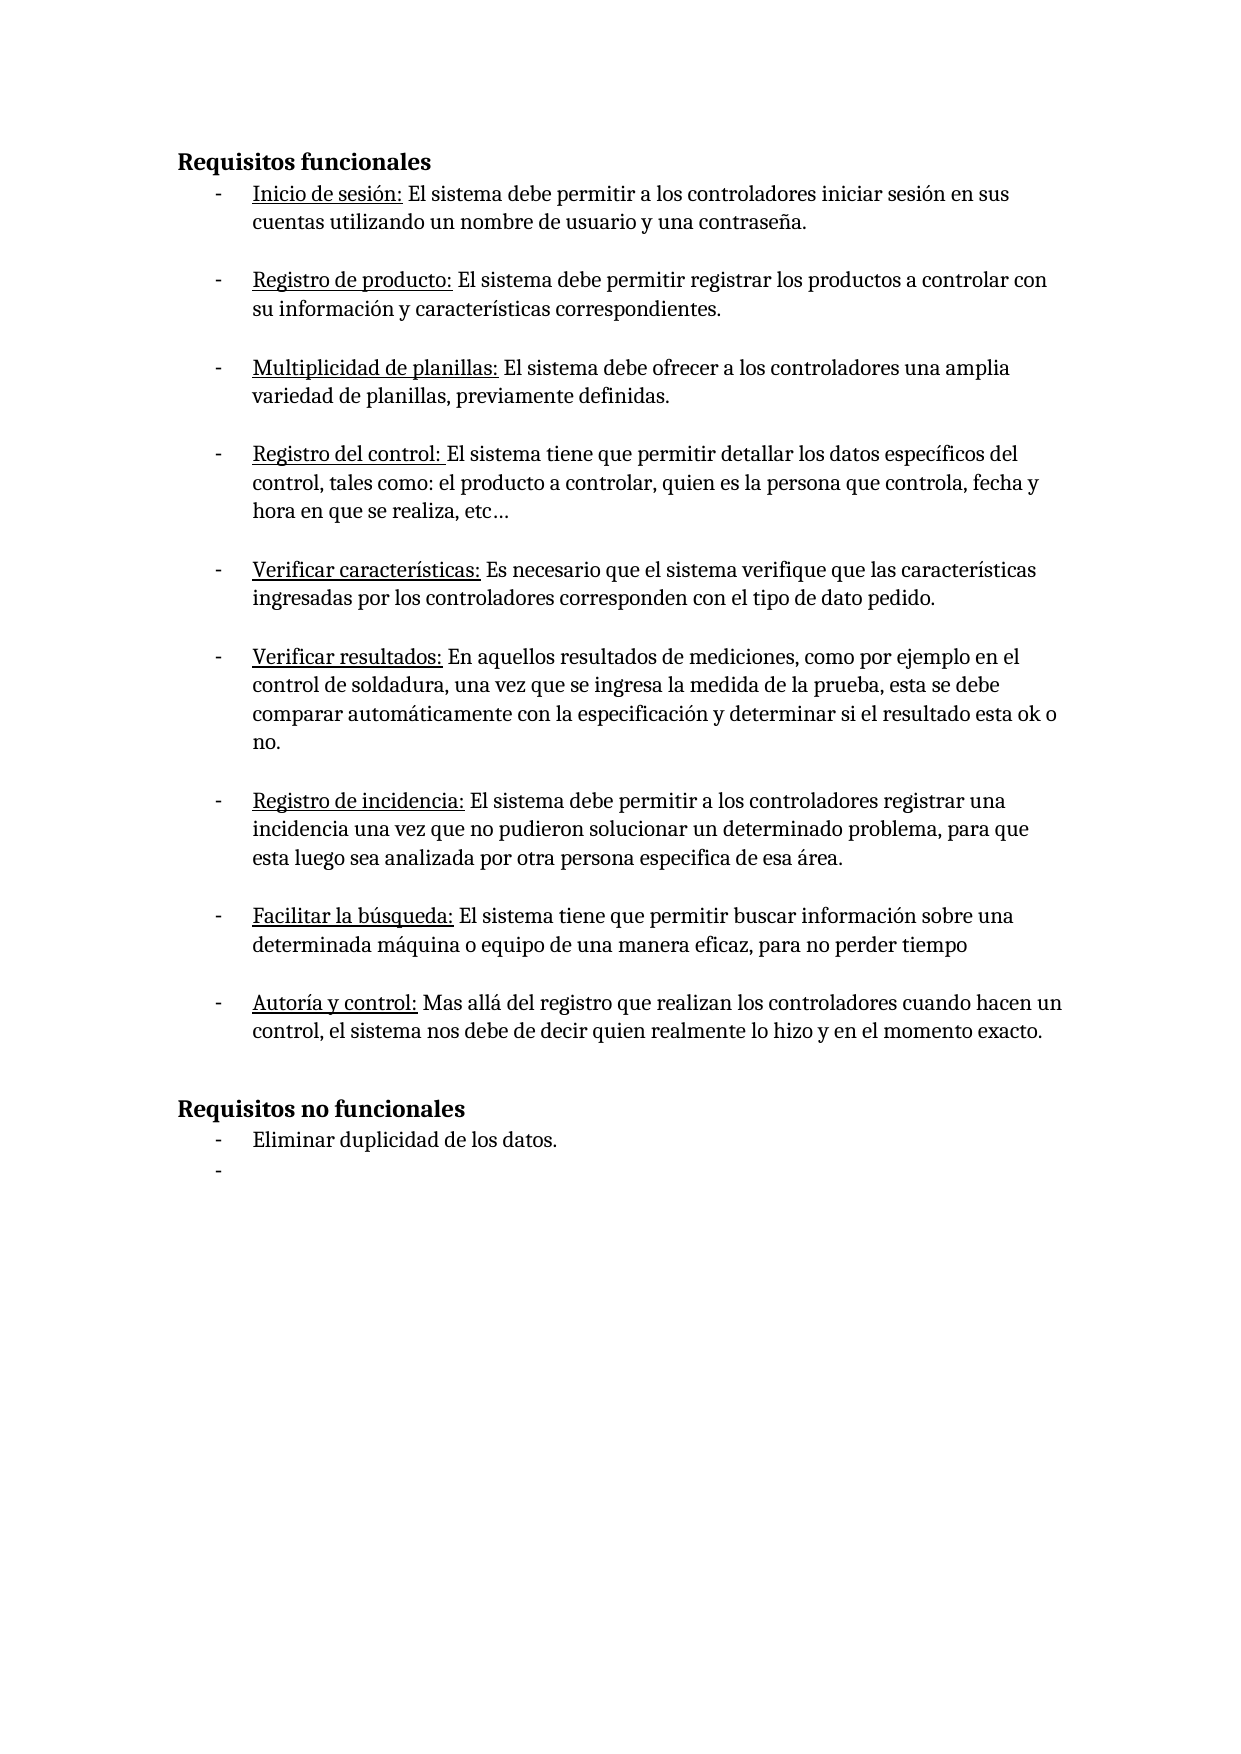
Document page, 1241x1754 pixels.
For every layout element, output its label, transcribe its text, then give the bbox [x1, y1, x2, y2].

list Registro de producto: El sistema debe permitir registrar los productos a controlar con su información y características correspondientes. [215, 266, 1063, 322]
list Inicio de sesión: El sistema debe permitir a los controladores iniciar sesión en sus cuentas utilizando un nombre de usuario y una contraseña. [215, 179, 1063, 235]
list Eliminar duplicidad de los datos. [215, 1126, 1063, 1153]
list Verificar resultados: En aquellos resultados de mediciones, como por ejemplo en el control de soldadura, una vez que se ingresa la medida de la prueba, esta se debe comparar automáticamente con la especificación y determinar si el resultado esta ok o no. [215, 642, 1063, 755]
list Registro de incidencia: El sistema debe permitir a los controladores registrar una incidencia una vez que no pudieron solucionar un determinado problema, para que esta luego sea analizada por otra persona especifica de esa área. [215, 786, 1063, 871]
list Multiplicidad de planillas: El sistema debe ofrecer a los controladores una amplia variedad de planillas, previamente definidas. [215, 353, 1063, 409]
text Requisitos funcionales [177, 148, 1063, 176]
list Verificar características: Es necesario que el sistema verifique que las características ingresadas por los controladores corresponden con el tipo de dato pedido. [215, 555, 1063, 611]
text Requisitos no funcionales [177, 1094, 1063, 1123]
list Registro del control: El sistema tiene que permitir detallar los datos específicos del control, tales como: el producto a controlar, quien es la persona que controla, fecha y hora en que se realiza, etc… [215, 439, 1063, 524]
list Facilitar la búsqueda: El sistema tiene que permitir buscar información sobre una determinada máquina o equipo de una manera eficaz, para no perder tiempo [215, 901, 1063, 958]
list Autoría y control: Mas allá del registro que realizan los controladores cuando hacen un control, el sistema nos debe de decir quien realmente lo hizo y en el momento exacto. [215, 988, 1063, 1045]
